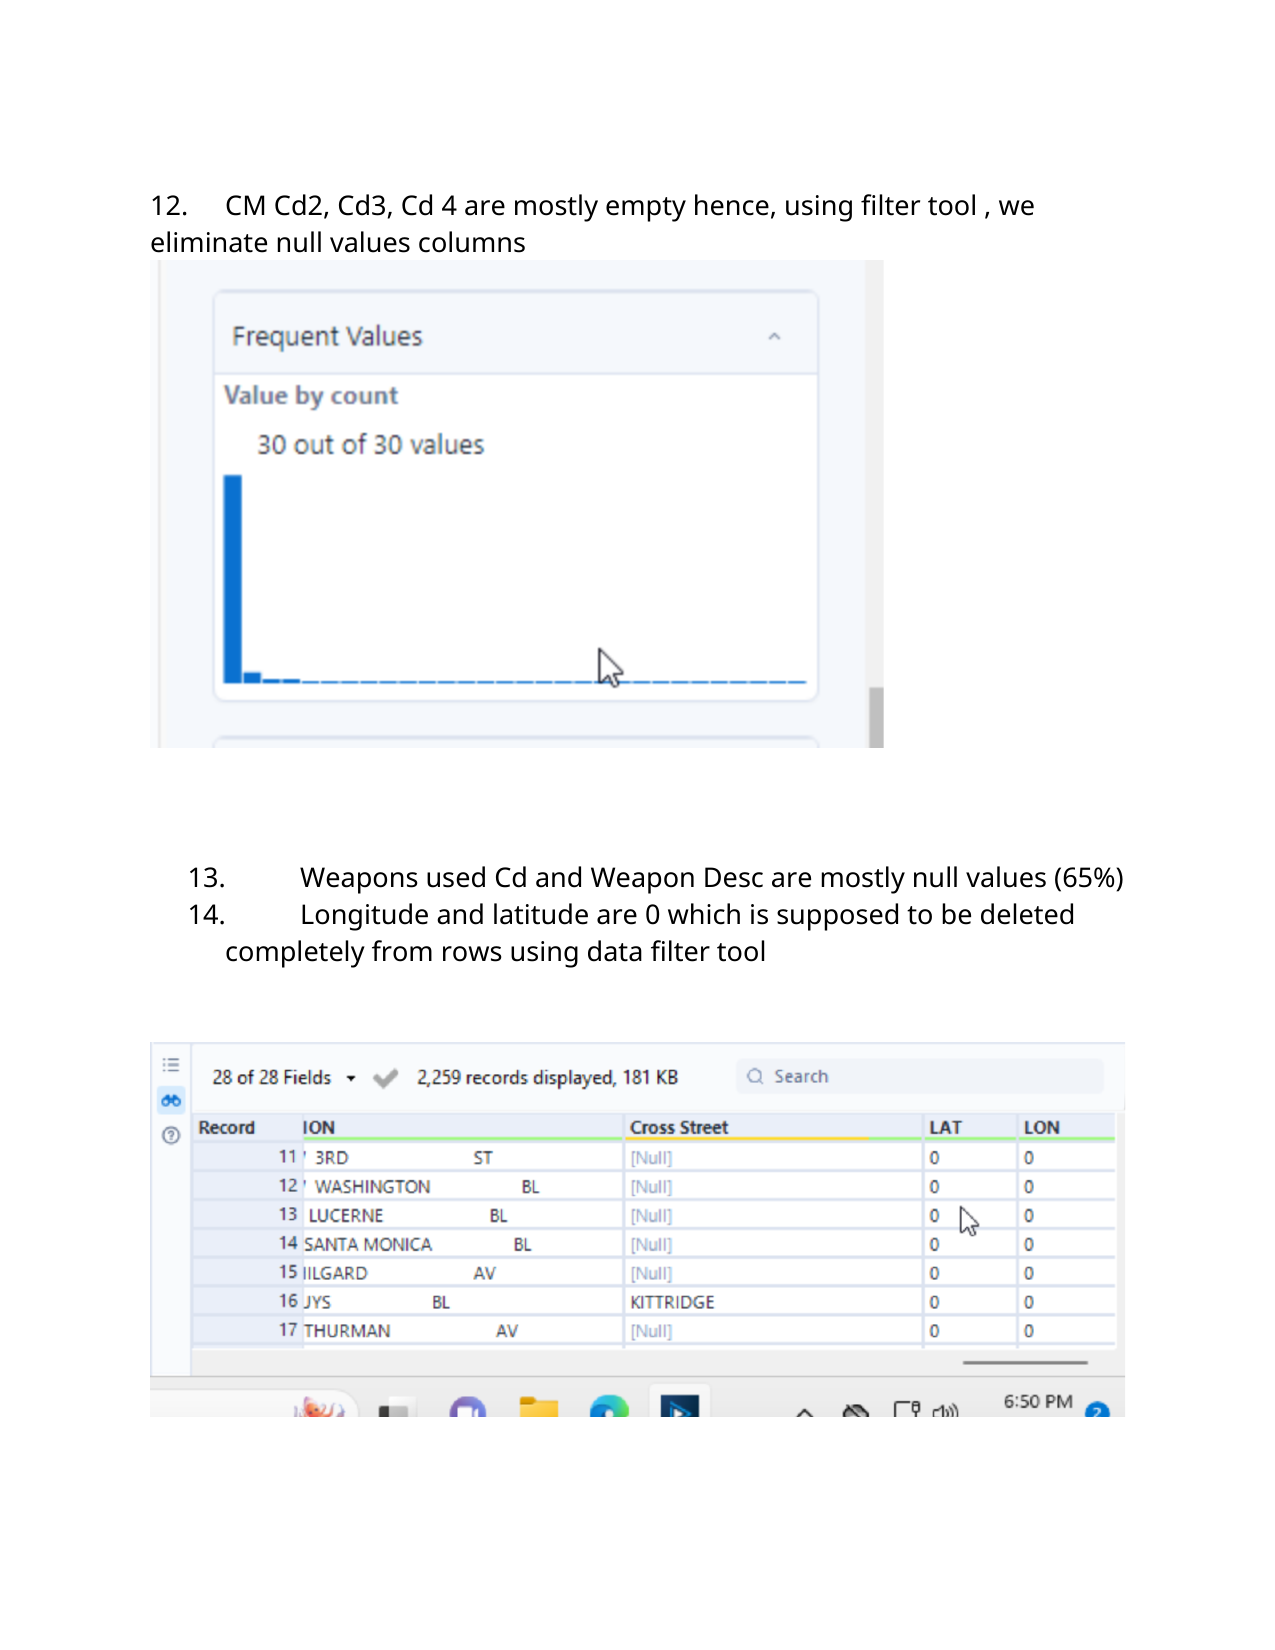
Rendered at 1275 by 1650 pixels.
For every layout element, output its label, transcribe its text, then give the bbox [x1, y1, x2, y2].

picture [150, 260, 884, 748]
list Weapons used Cd and Weapon Desc are mostly null values (65%) [187, 858, 1125, 895]
list CM Cd2, Cd3, Cd 4 are mostly empty hence, using filter tool , we eliminate null values columns [150, 187, 1125, 261]
list Longitude and latitude are 0 which is supposed to be deleted completely from rows using data filter tool [187, 895, 1125, 969]
picture [150, 1042, 1125, 1417]
